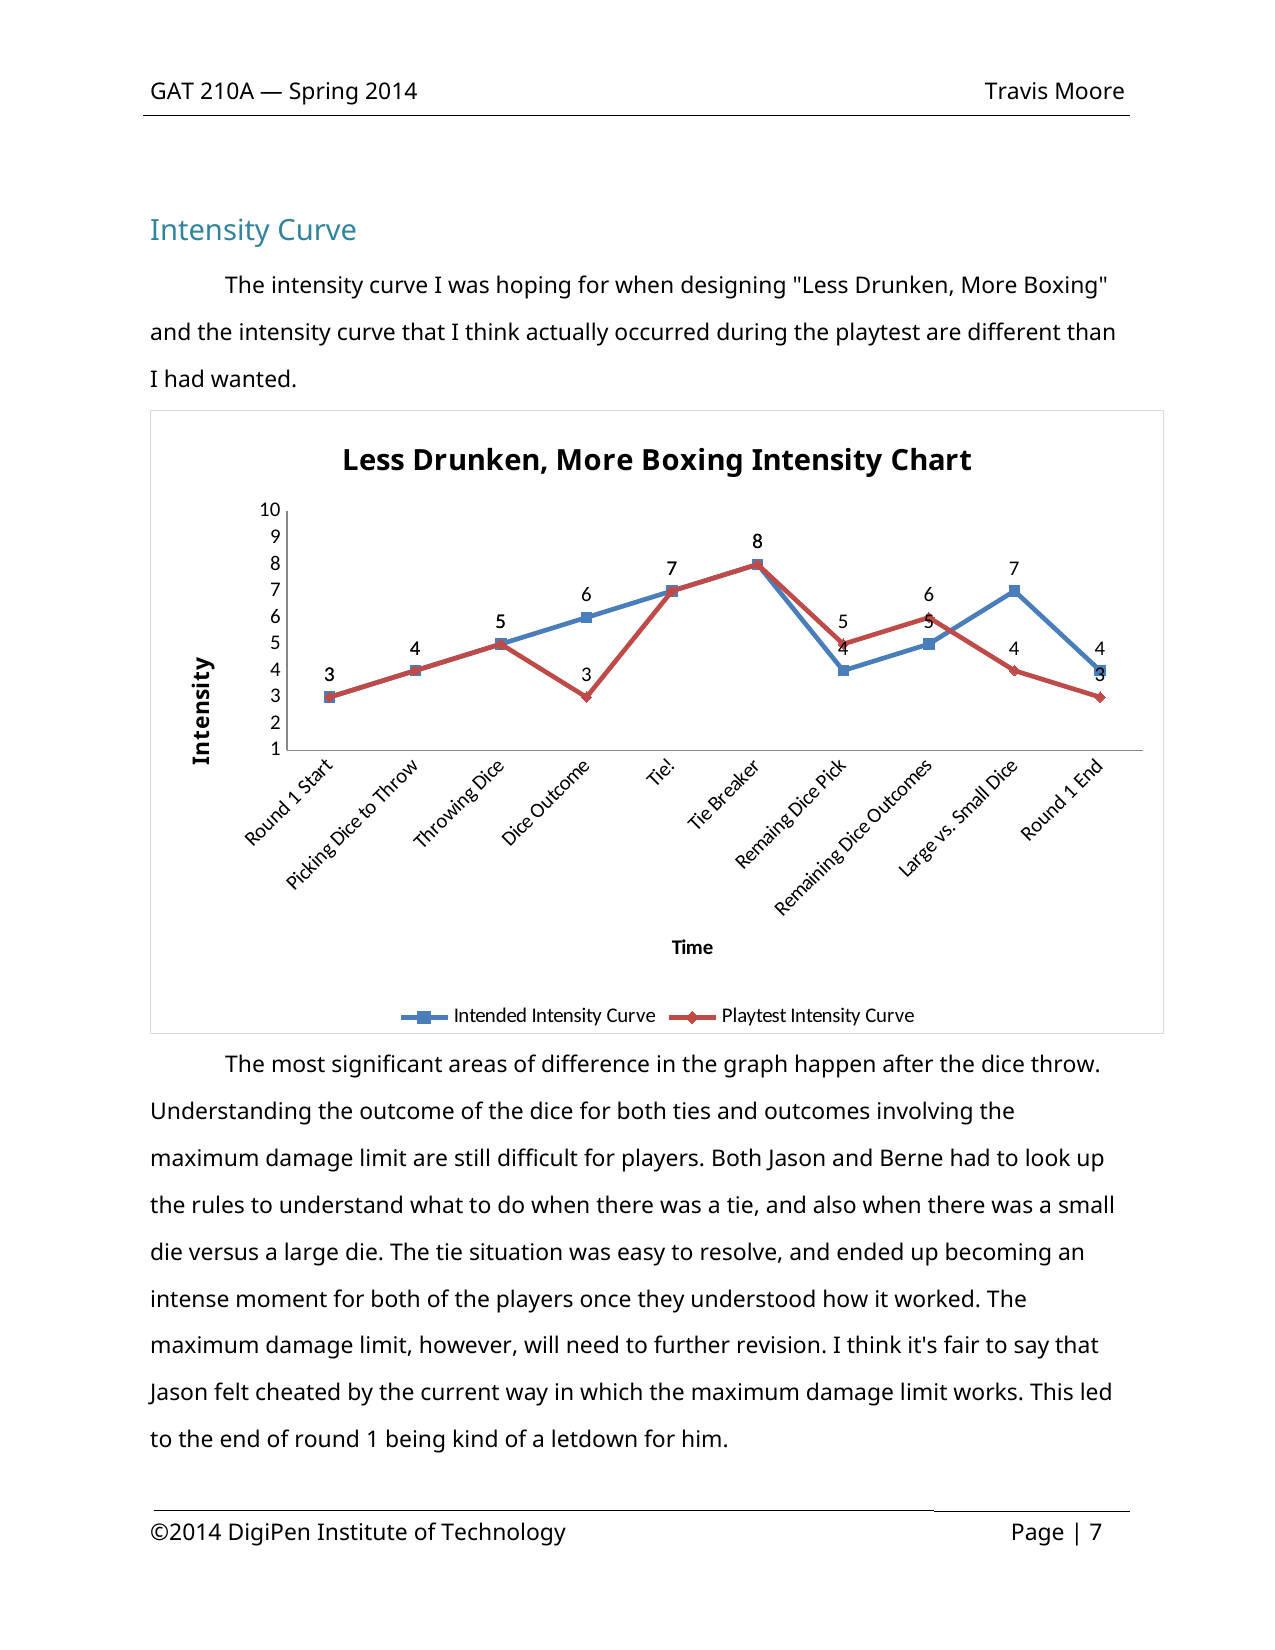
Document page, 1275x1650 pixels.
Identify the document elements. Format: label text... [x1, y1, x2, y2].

text The most significant areas of difference in the graph happen after the dice throw. Understanding the outcome of the dice for both ties and outcomes involving the maximum damage limit are still difficult for players. Both Jason and Berne had to look up the rules to understand what to do when there was a tie, and also when there was a small die versus a large die. The tie situation was easy to resolve, and ended up becoming an intense moment for both of the players once they understood how it worked. The maximum damage limit, however, will need to further revision. I think it's fair to say that Jason felt cheated by the current way in which the maximum damage limit works. This led to the end of round 1 being kind of a letdown for him. [150, 1048, 1125, 1454]
text The intensity curve I was hoping for when designing "Less Drunken, More Boxing" and the intensity curve that I think actually occurred during the playtest are different than I had wanted. [150, 269, 1125, 394]
text Intensity Curve [150, 209, 1125, 249]
